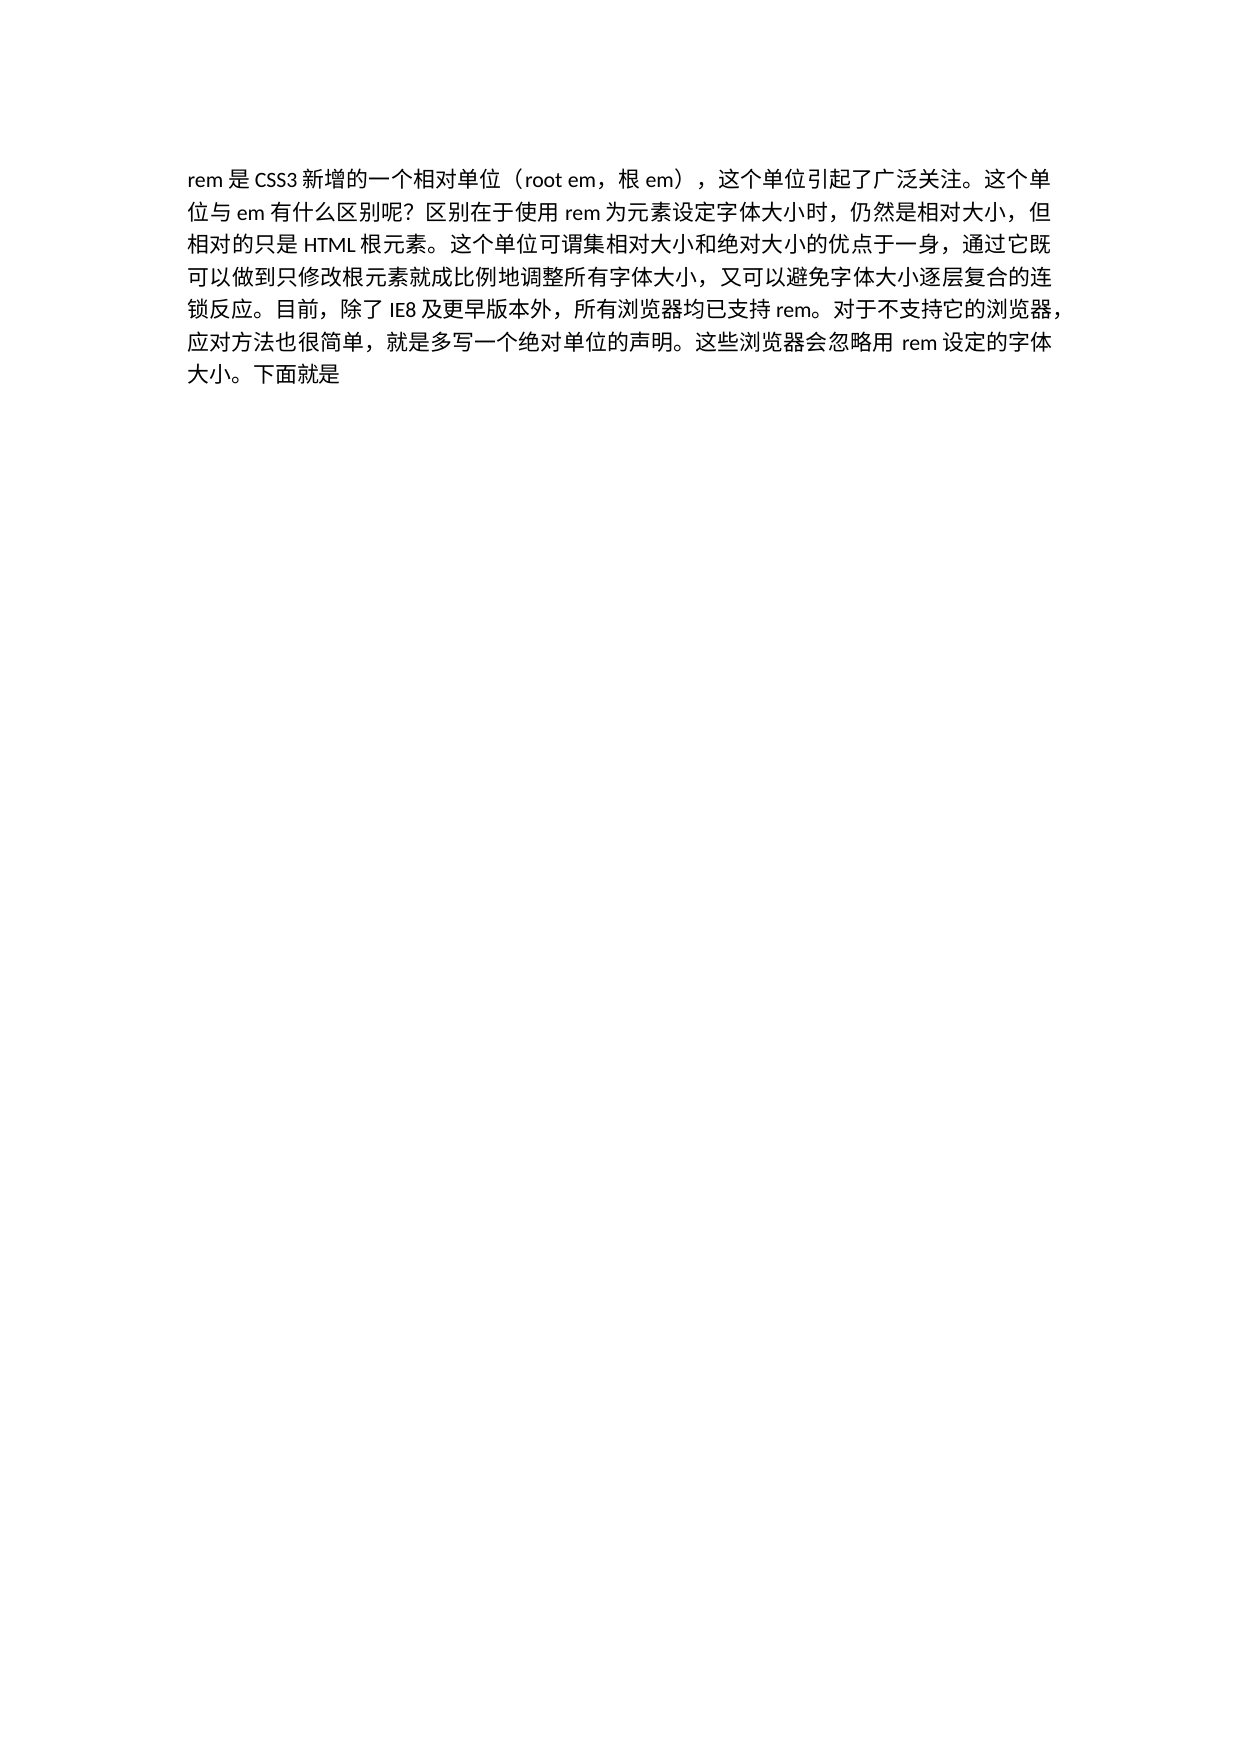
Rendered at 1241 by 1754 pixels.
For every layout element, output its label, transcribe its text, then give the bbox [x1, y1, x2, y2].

text rem是CSS3新增的一个相对单位（root em，根em），这个单位引起了广泛关注。这个单位与em有什么区别呢？区别在于使用rem为元素设定字体大小时，仍然是相对大小，但相对的只是HTML根元素。这个单位可谓集相对大小和绝对大小的优点于一身，通过它既可以做到只修改根元素就成比例地调整所有字体大小，又可以避免字体大小逐层复合的连锁反应。目前，除了IE8及更早版本外，所有浏览器均已支持rem。对于不支持它的浏览器，应对方法也很简单，就是多写一个绝对单位的声明。这些浏览器会忽略用rem设定的字体大小。下面就是 [187, 162, 1053, 389]
